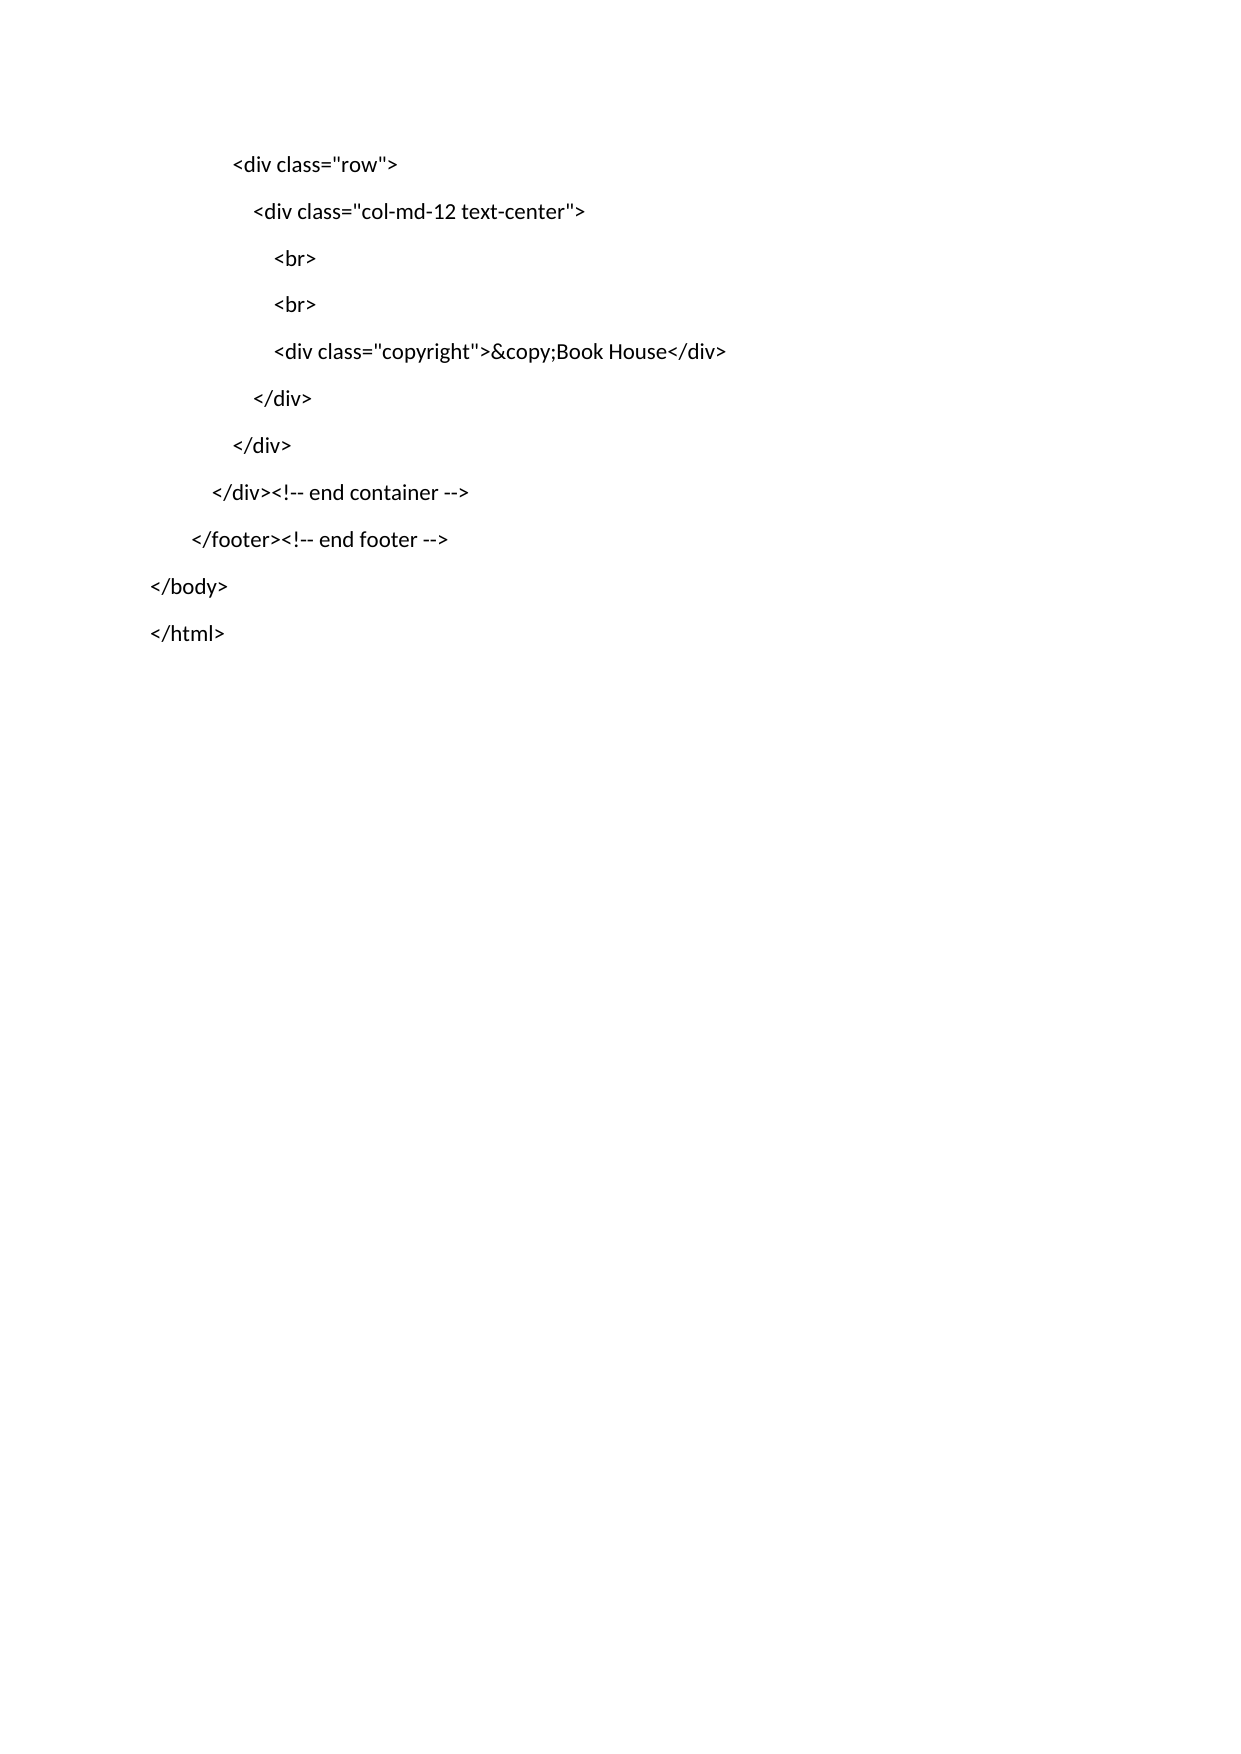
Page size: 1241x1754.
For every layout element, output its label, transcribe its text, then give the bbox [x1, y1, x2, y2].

text </div><!-- end container --> [150, 478, 1090, 506]
text <br> [150, 244, 1090, 272]
text </footer><!-- end footer --> [150, 525, 1090, 553]
text <div class="col-md-12 text-center"> [150, 197, 1090, 225]
text <div class="copyright">&copy;Book House</div> [150, 337, 1090, 366]
text <br> [150, 291, 1090, 319]
text </div> [150, 431, 1090, 459]
text </html> [150, 619, 1090, 647]
text </body> [150, 572, 1090, 600]
text <div class="row"> [150, 150, 1090, 178]
text </div> [150, 384, 1090, 412]
